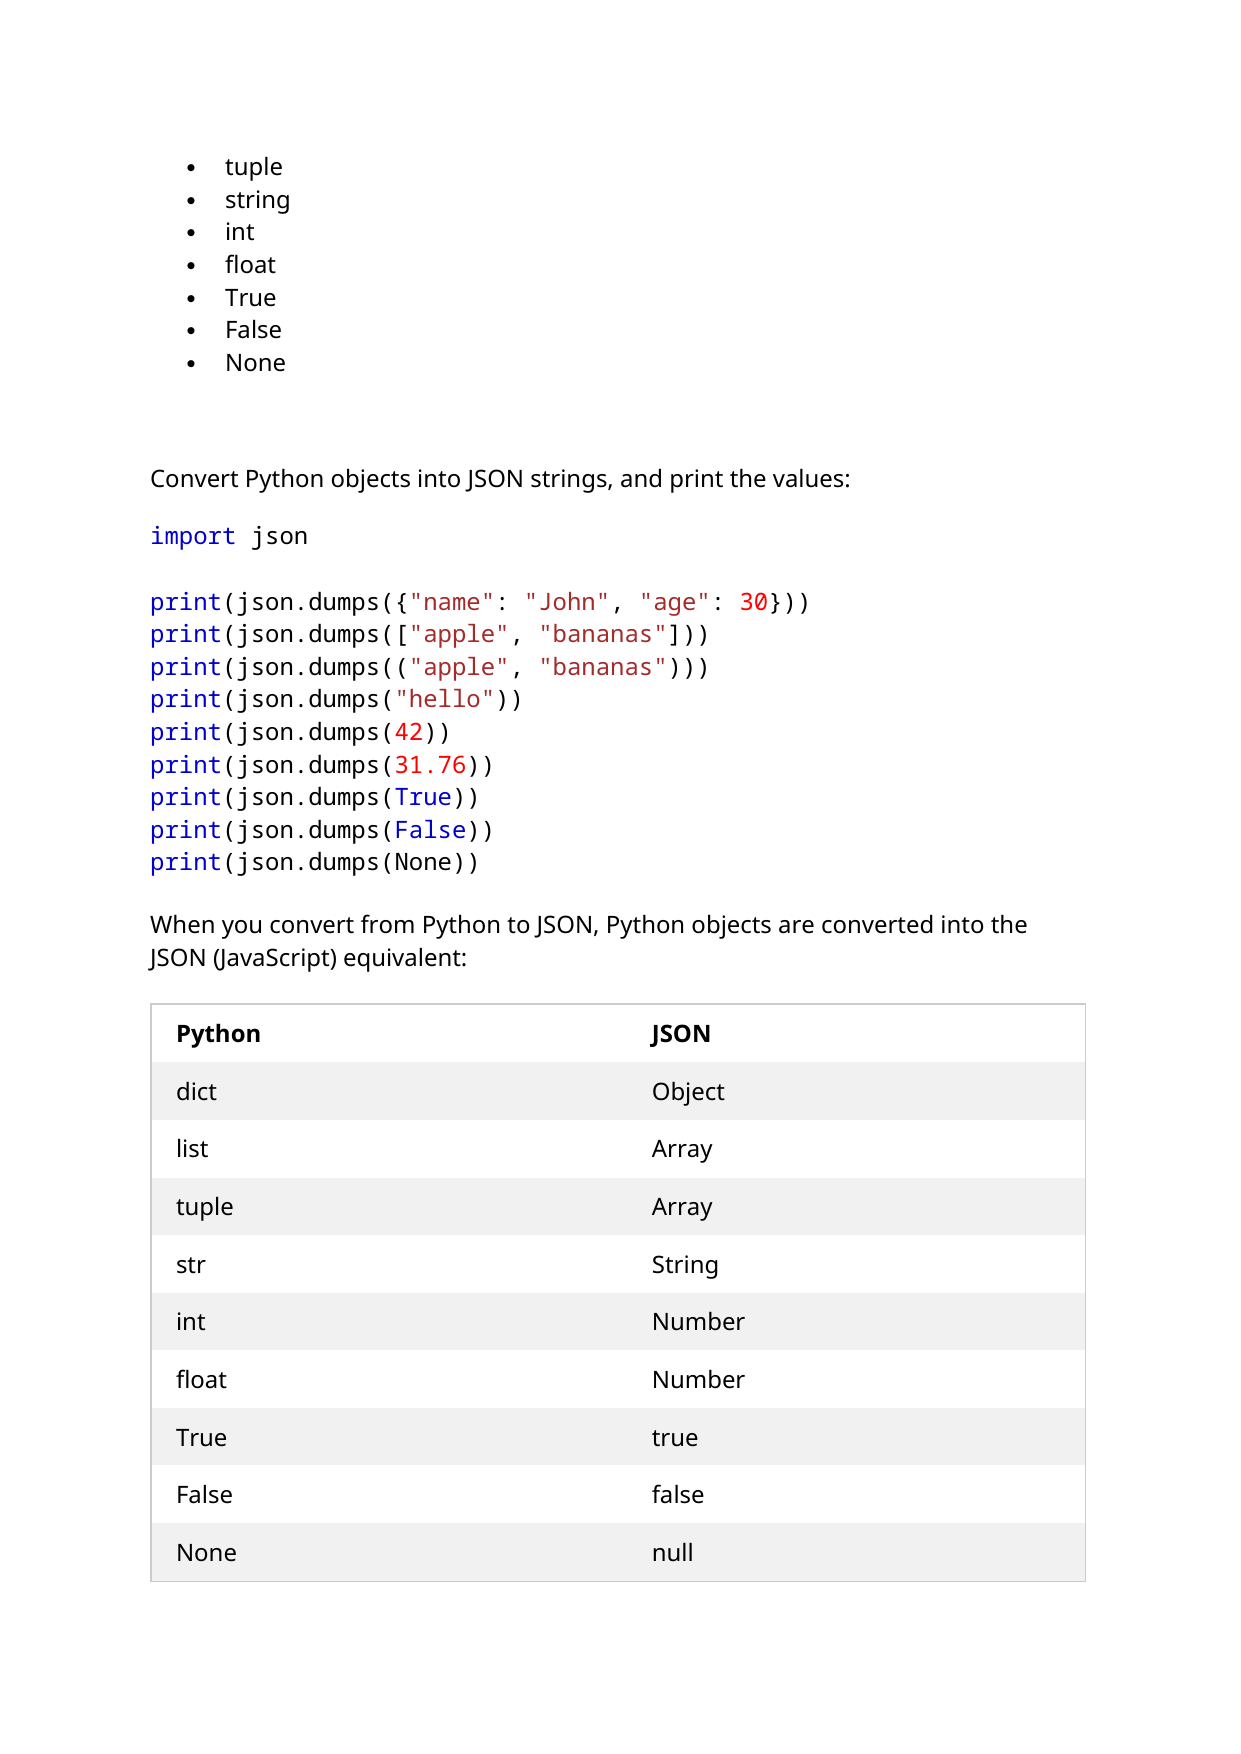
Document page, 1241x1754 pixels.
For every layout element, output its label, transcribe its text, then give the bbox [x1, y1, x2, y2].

table_cell float [152, 1350, 639, 1408]
table_header Python [152, 1005, 639, 1062]
table_cell True [152, 1408, 639, 1465]
table_cell Number [639, 1293, 1085, 1350]
table_cell String [639, 1235, 1085, 1293]
list None [187, 346, 1090, 378]
table_cell Object [639, 1062, 1085, 1120]
table_cell Array [639, 1120, 1085, 1177]
table_cell Array [639, 1178, 1085, 1235]
list string [187, 183, 1090, 215]
table_cell tuple [152, 1178, 639, 1235]
table_cell false [639, 1465, 1085, 1523]
table_header JSON [639, 1005, 1085, 1062]
table_cell False [152, 1465, 639, 1523]
list int [187, 215, 1090, 248]
list float [187, 248, 1090, 280]
table_cell null [639, 1523, 1085, 1581]
table_cell true [639, 1408, 1085, 1465]
table_cell None [152, 1523, 639, 1581]
list True [187, 280, 1090, 313]
table_cell int [152, 1293, 639, 1350]
text import json print(json.dumps({"name": "John", "age": 30})) print(json.dumps(["apple", "bananas"])) print(json.dumps(("apple", "bananas"))) print(json.dumps("hello")) print(json.dumps(42)) print(json.dumps(31.76)) print(json.dumps(True)) print(json.dumps(False)) print(json.dumps(None)) [150, 519, 1090, 878]
table_cell dict [152, 1062, 639, 1120]
table_cell str [152, 1235, 639, 1293]
table_cell list [152, 1120, 639, 1177]
text Convert Python objects into JSON strings, and print the values: [150, 462, 1090, 494]
list False [187, 313, 1090, 346]
text When you convert from Python to JSON, Python objects are converted into the JSON (JavaScript) equivalent: [150, 908, 1090, 973]
list tuple [187, 150, 1090, 183]
table_cell Number [639, 1350, 1085, 1408]
